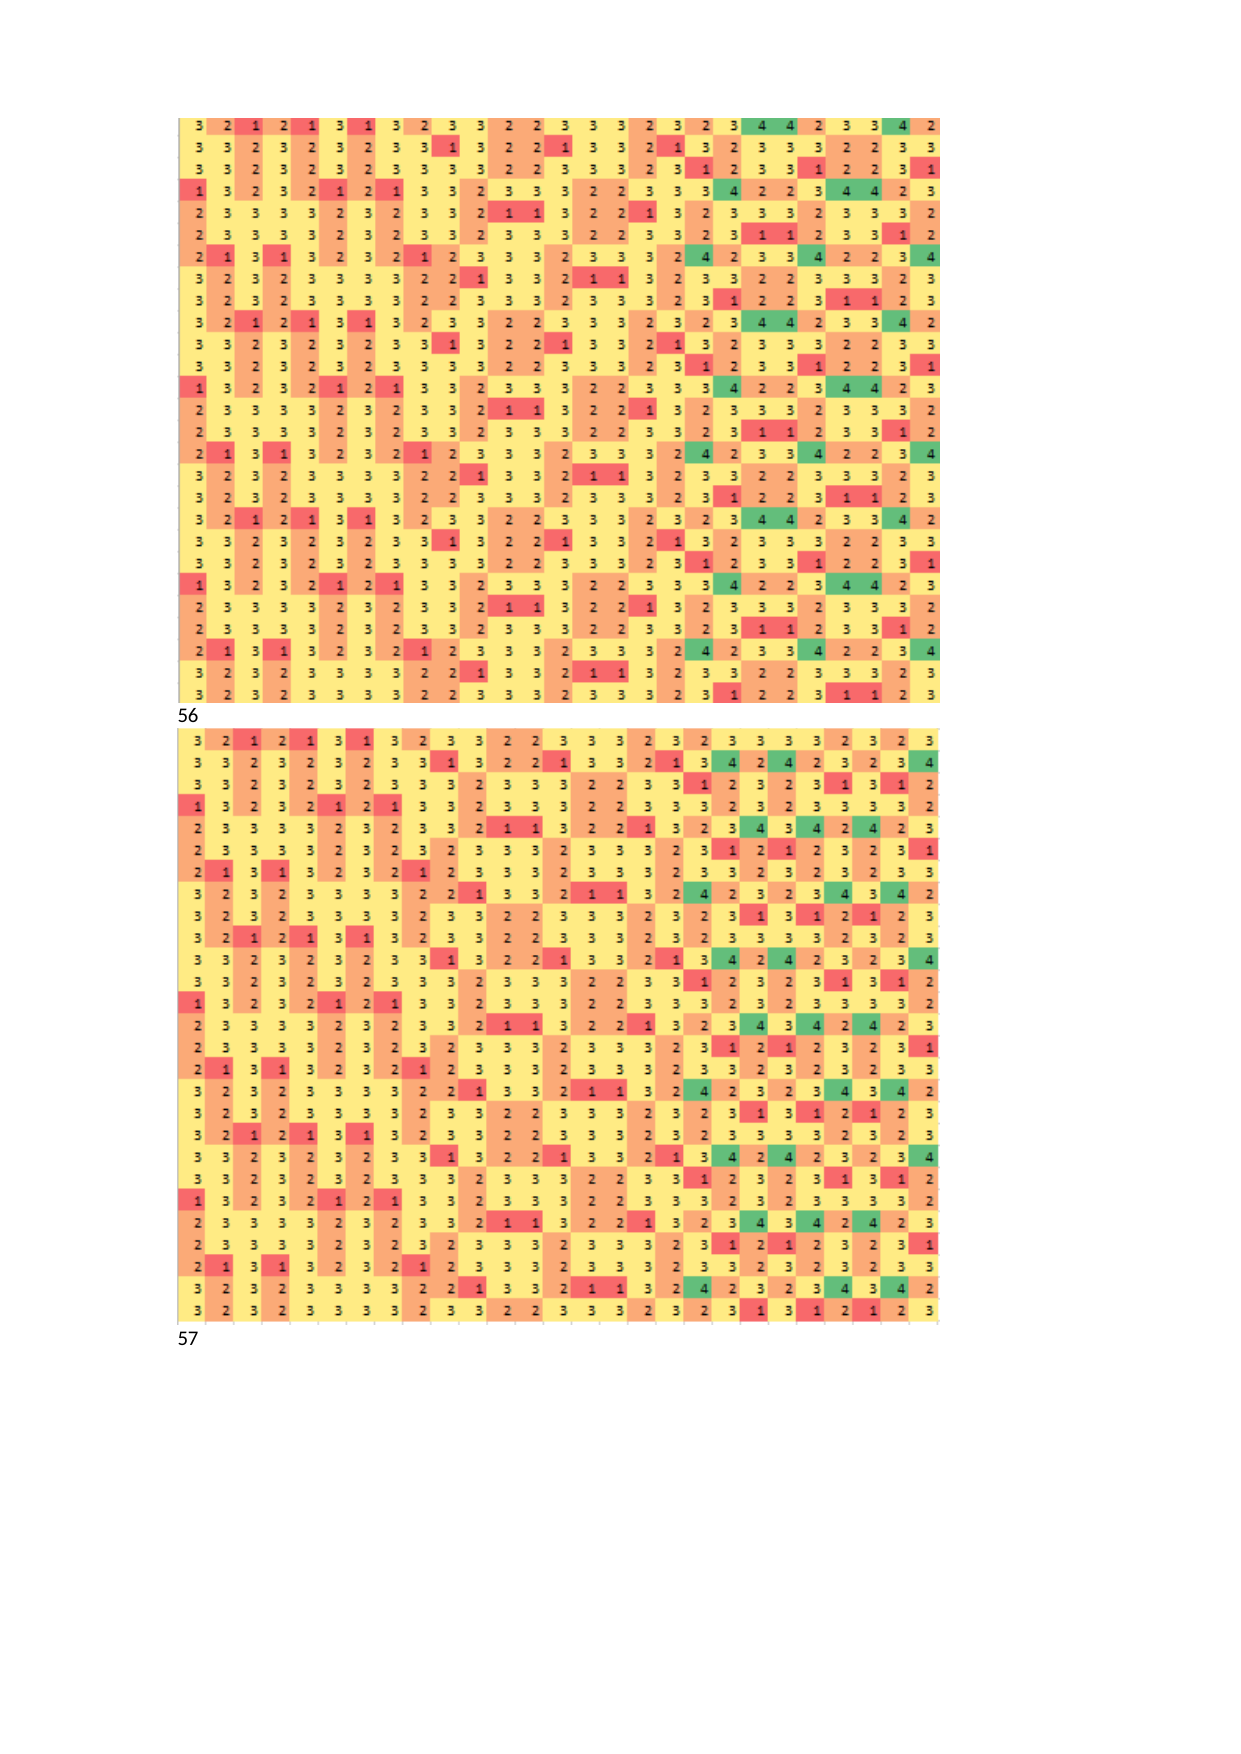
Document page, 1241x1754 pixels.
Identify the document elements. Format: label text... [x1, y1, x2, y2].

text 56 [177, 703, 1152, 728]
text 57 [177, 1325, 1152, 1350]
